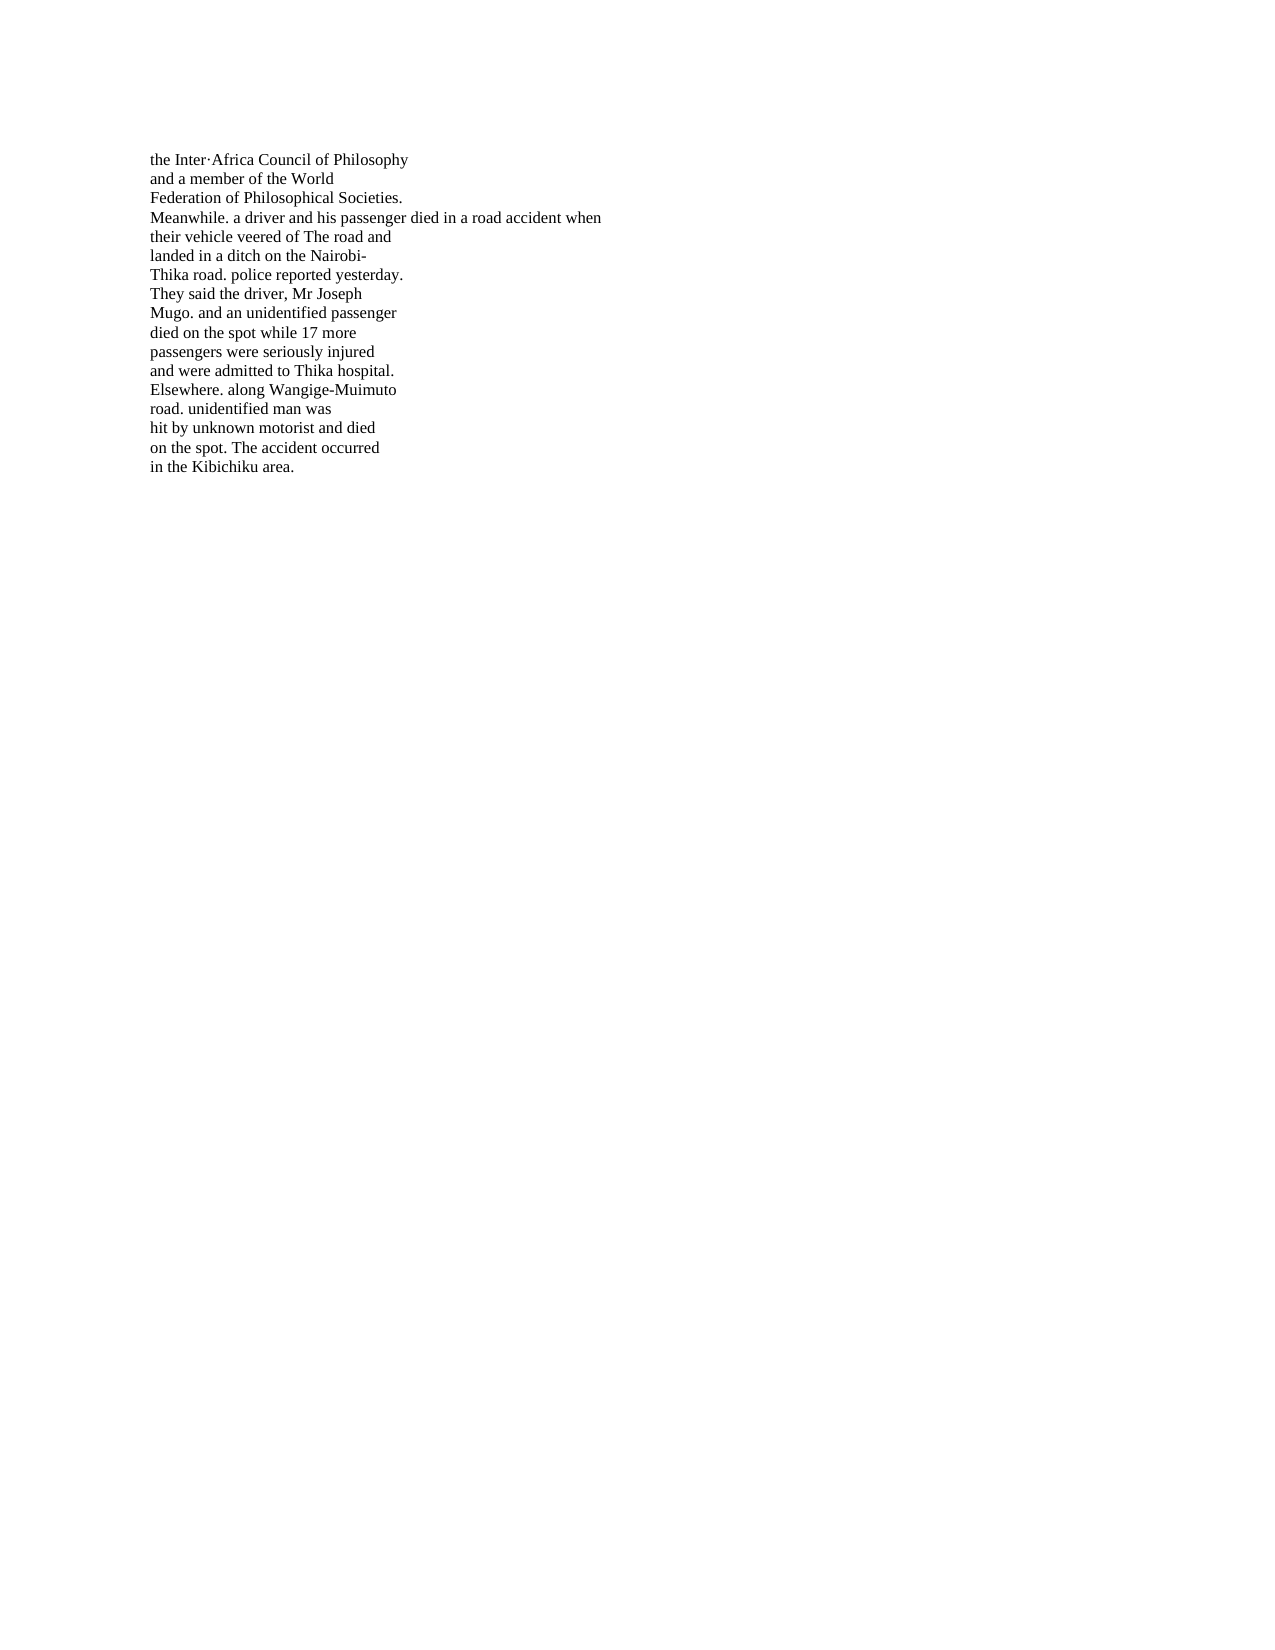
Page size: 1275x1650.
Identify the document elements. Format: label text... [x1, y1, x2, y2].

text Thika road. police reported yesterday. [150, 265, 1125, 284]
text in the Kibichiku area. [150, 457, 1125, 476]
text Meanwhile. a driver and his passenger died in a road accident when [150, 207, 1125, 227]
text landed in a ditch on the Nairobi- [150, 246, 1125, 265]
text and a member of the World [150, 169, 1125, 188]
text their vehicle veered of The road and [150, 227, 1125, 246]
text road. unidentified man was [150, 399, 1125, 418]
text died on the spot while 17 more [150, 322, 1125, 342]
text and were admitted to Thika hospital. [150, 361, 1125, 380]
text hit by unknown motorist and died [150, 418, 1125, 437]
text They said the driver, Mr Joseph [150, 284, 1125, 303]
text Elsewhere. along Wangige-Muimuto [150, 380, 1125, 399]
text Federation of Philosophical Societies. [150, 188, 1125, 207]
text Mugo. and an unidentified passenger [150, 303, 1125, 322]
text on the spot. The accident occurred [150, 437, 1125, 457]
text passengers were seriously injured [150, 342, 1125, 361]
text the Inter·Africa Council of Philosophy [150, 150, 1125, 169]
